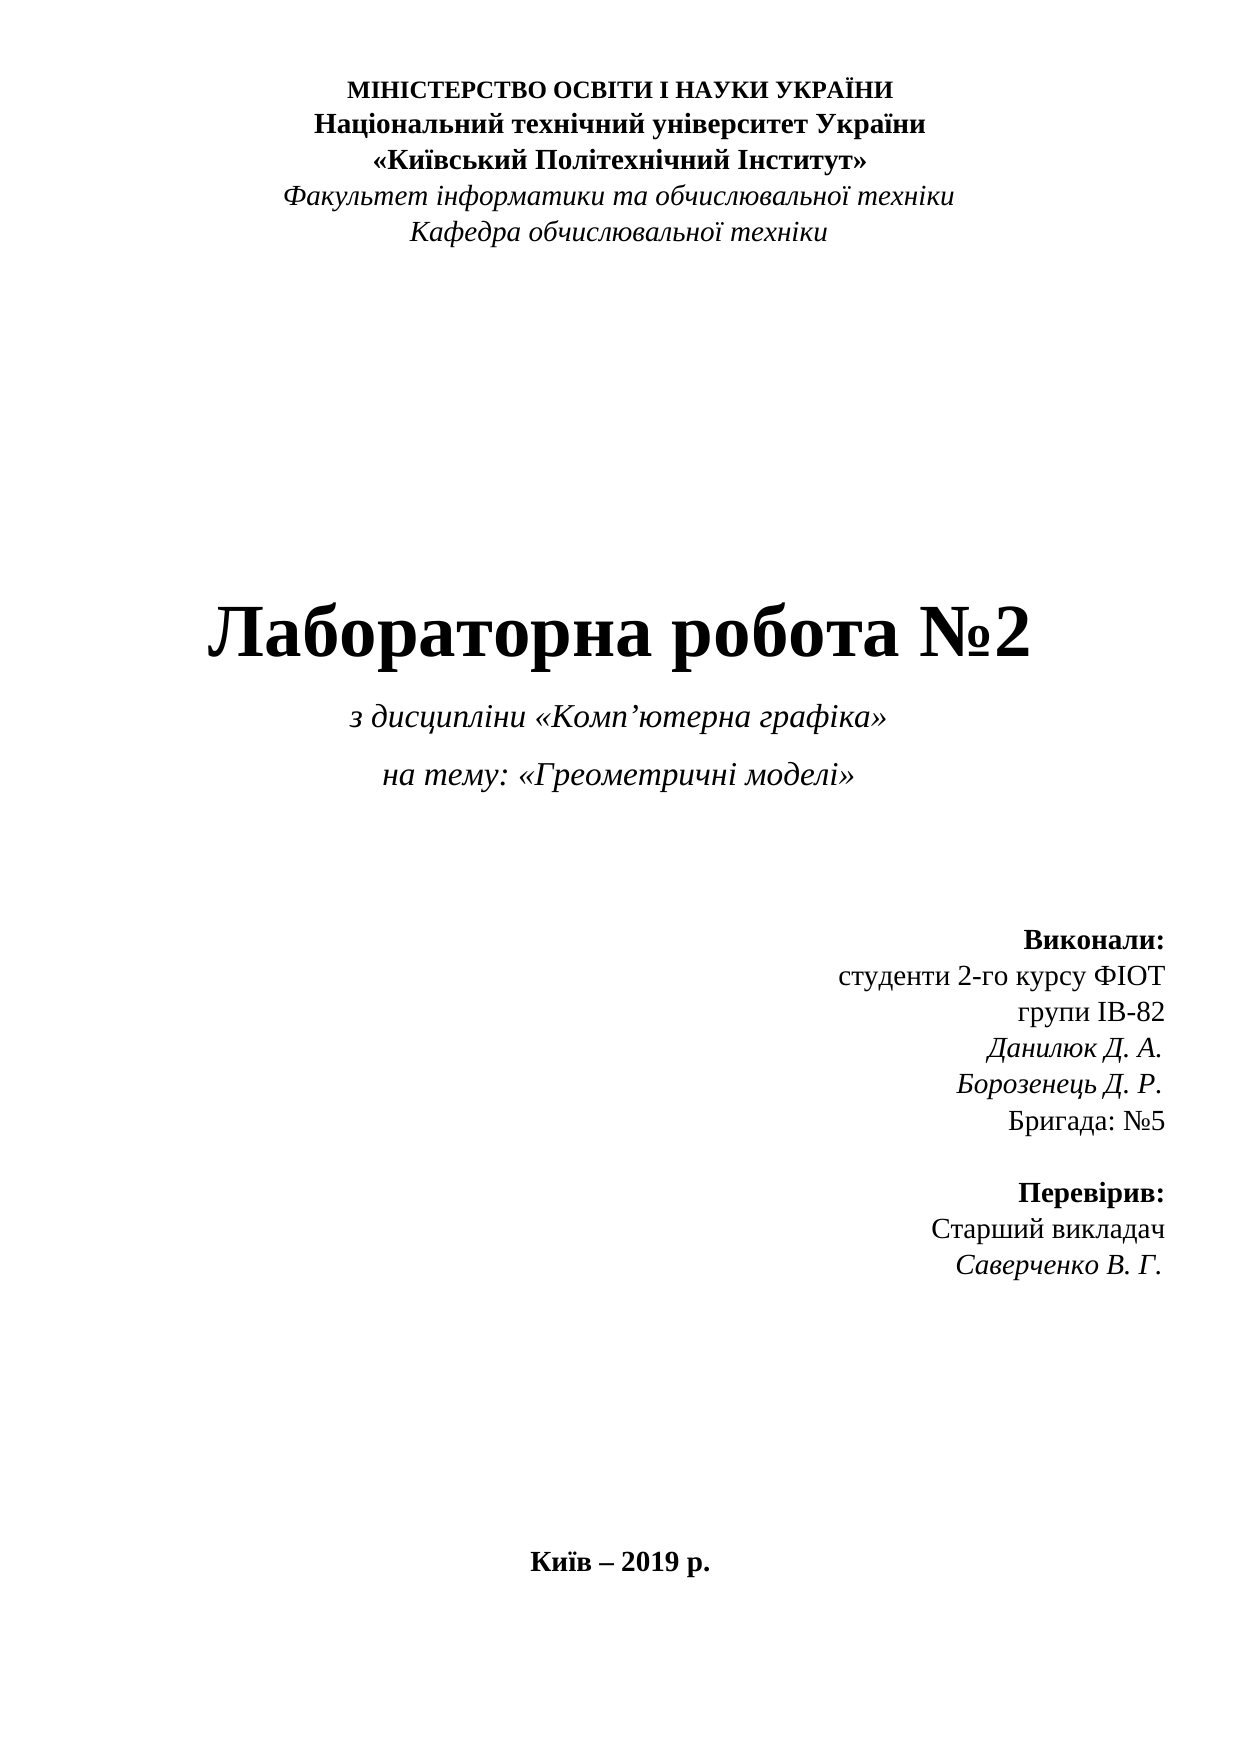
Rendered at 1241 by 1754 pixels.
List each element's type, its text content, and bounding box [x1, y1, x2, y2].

text Перевірив: [75, 1175, 1165, 1208]
text Національний технічний університет України [75, 106, 1165, 139]
text Старший викладач [75, 1211, 1165, 1245]
text групи ІВ-82 [75, 994, 1165, 1028]
text студенти 2-го курсу ФІОТ [75, 958, 1165, 992]
text Данилюк Д. А. [75, 1030, 1165, 1064]
text Виконали: [75, 922, 1165, 956]
text Факультет інформатики та обчислювальної техніки [75, 178, 1165, 212]
text Лабораторна робота №2 [75, 586, 1165, 672]
text Борозенець Д. Р. [75, 1067, 1165, 1100]
text з дисципліни «Комп’ютерна графіка» [75, 696, 1165, 734]
text Київ – 2019 р. [75, 1544, 1165, 1577]
text Кафедра обчислювальної техніки [75, 214, 1165, 248]
text «Київський Політехнічний Інститут» [75, 142, 1165, 176]
text Саверченко В. Г. [75, 1247, 1165, 1281]
text Бригада: №5 [75, 1103, 1165, 1136]
text на тему: «Греометричні моделі» [75, 754, 1165, 792]
text МІНІСТЕРСТВО ОСВІТИ І НАУКИ УКРАЇНИ [75, 75, 1165, 104]
